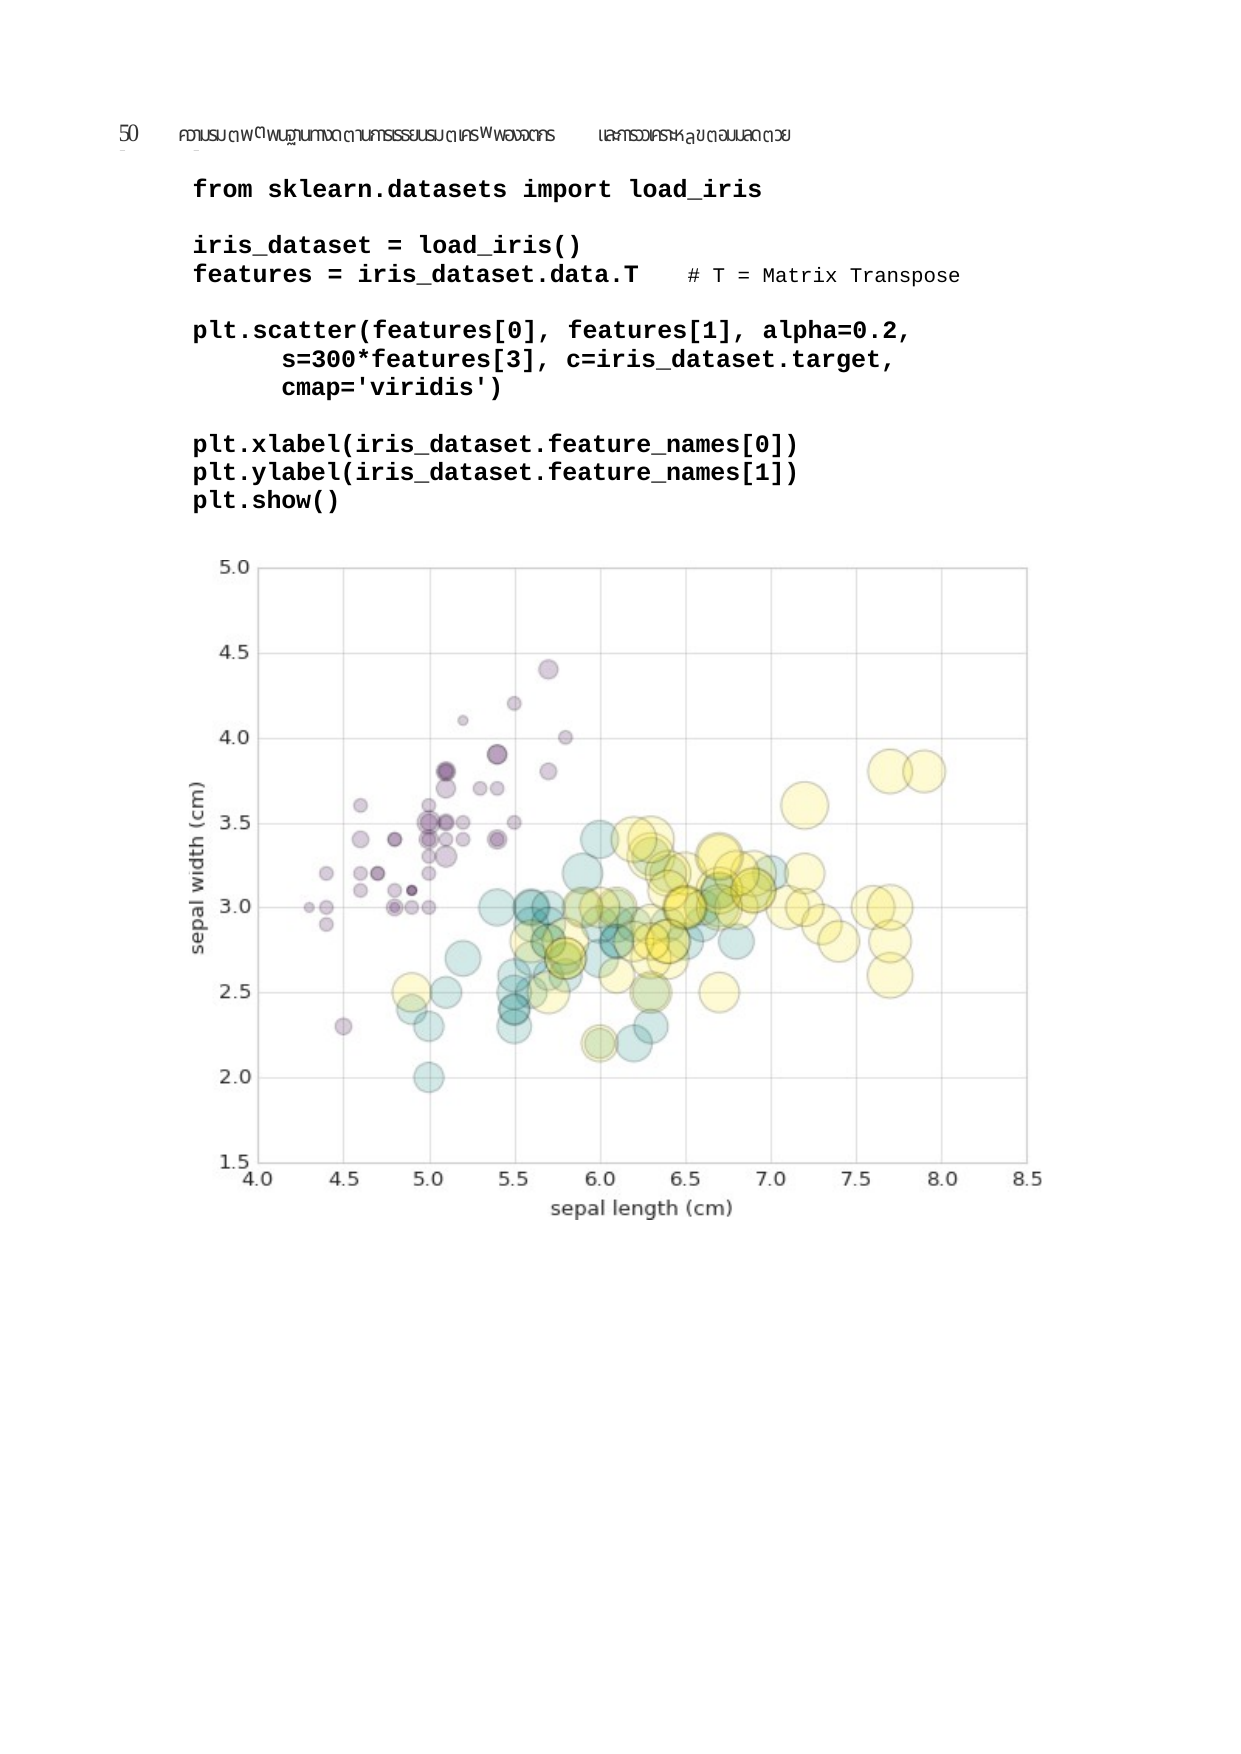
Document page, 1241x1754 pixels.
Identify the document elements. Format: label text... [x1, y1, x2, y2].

text plt.xlabel(iris_dataset.feature_names[0]) plt.ylabel(iris_dataset.feature_names[1]) plt.show() [192, 431, 808, 516]
text features = iris_dataset.data.T # T = Matrix Transpose [192, 261, 1240, 289]
text plt.scatter(features[0], features[1], alpha=0.2, s=300*features[3], c=iris_dataset.target, cmap='viridis') [192, 318, 1117, 403]
text from sklearn.datasets import load_iris iris_dataset = load_iris() [192, 148, 871, 261]
picture [188, 560, 1042, 1220]
